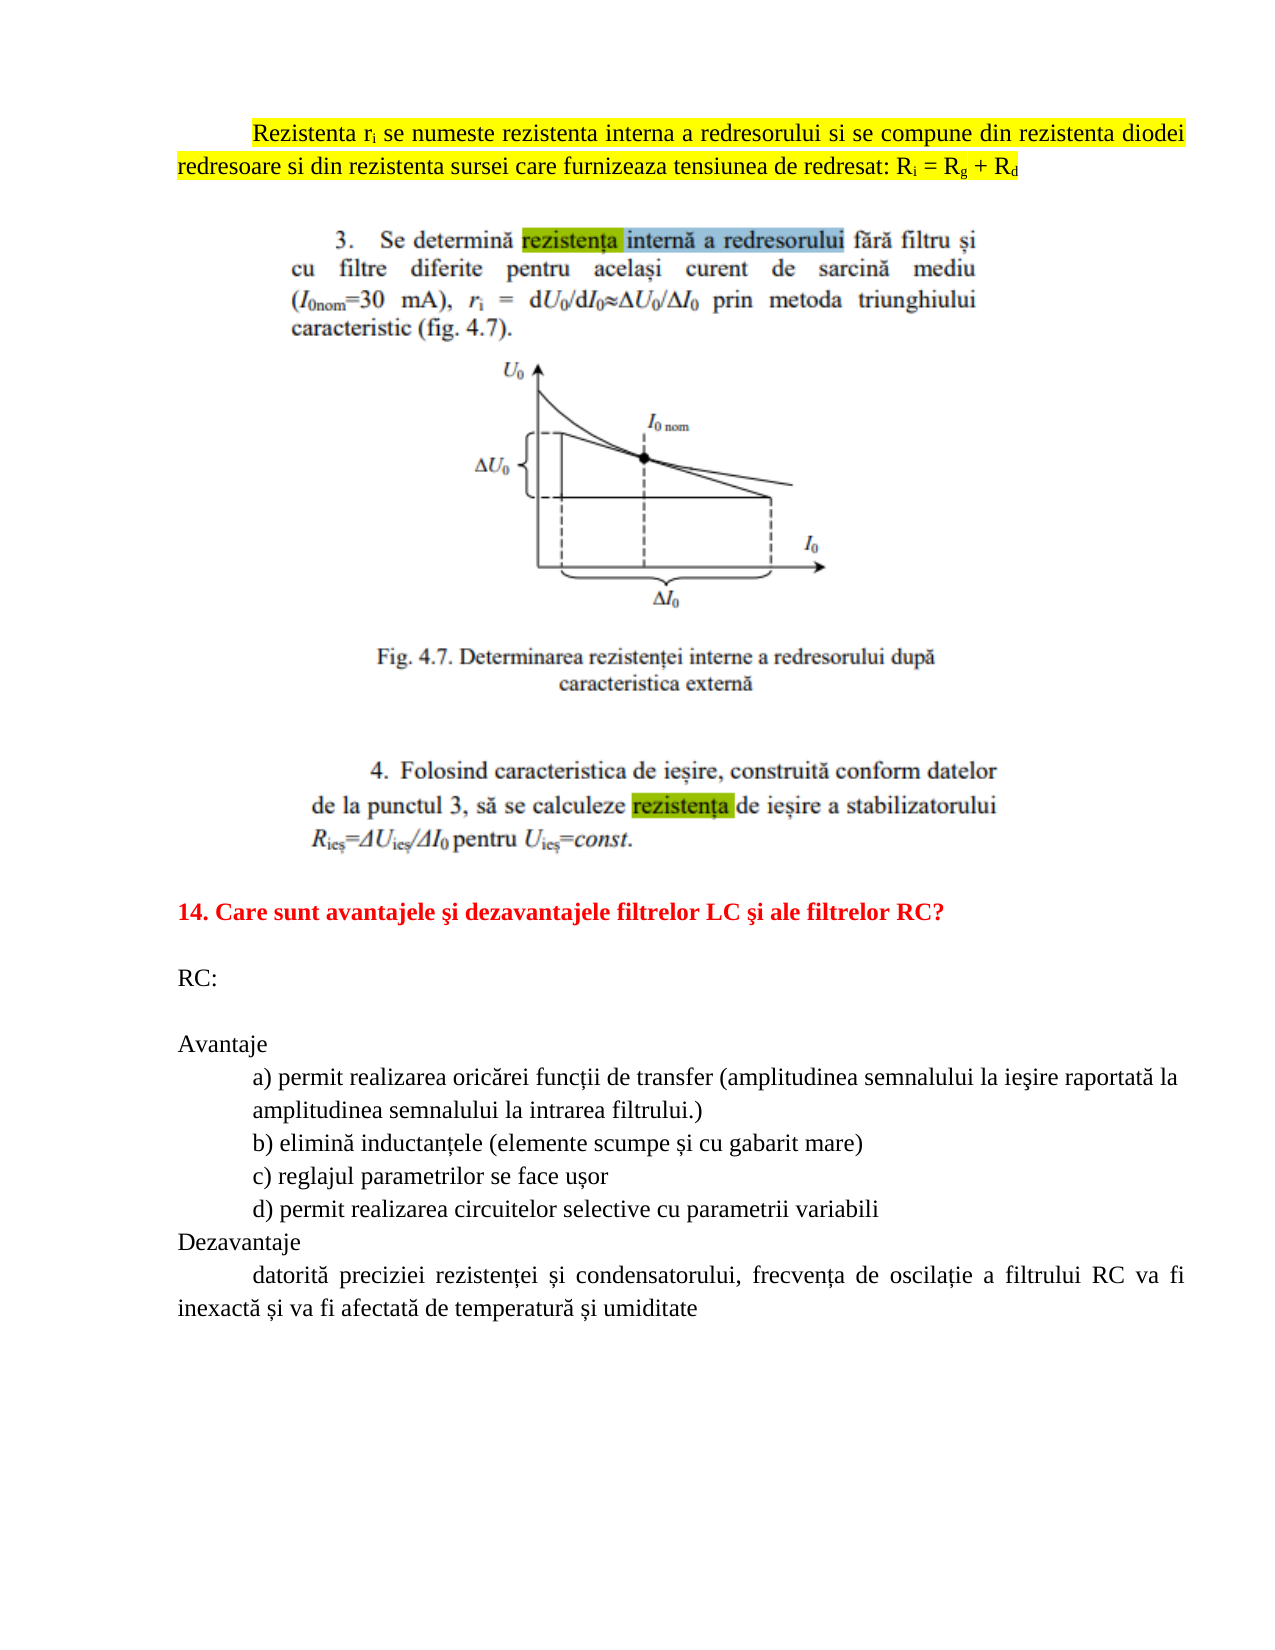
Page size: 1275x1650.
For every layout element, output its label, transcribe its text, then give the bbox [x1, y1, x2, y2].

text 14. Care sunt avantajele şi dezavantajele filtrelor LC şi ale filtrelor RC? [177, 897, 1186, 926]
picture [252, 217, 1057, 730]
text d) permit realizarea circuitelor selective cu parametrii variabili [252, 1194, 1186, 1223]
text Dezavantaje [177, 1227, 1186, 1256]
text datorită preciziei rezistenței și condensatorului, frecvența de oscilație a filtrului RC va fi inexactă și va fi afectată de temperatură și umiditate [177, 1261, 1186, 1322]
text amplitudinea semnalului la intrarea filtrului.) [252, 1095, 1186, 1124]
text Avantaje [177, 1029, 1186, 1058]
text RC: [177, 963, 1186, 992]
text Rezistenta ri se numeste rezistenta interna a redresorului si se compune din rezistenta diodei redresoare si din rezistenta sursei care furnizeaza tensiunea de redresat: Ri = Rg + Rd [177, 118, 1186, 180]
picture [252, 738, 1051, 861]
text b) elimină inductanțele (elemente scumpe și cu gabarit mare) [252, 1128, 1186, 1157]
text a) permit realizarea oricărei funcții de transfer (amplitudinea semnalului la ieşire raportată la [252, 1062, 1186, 1091]
text c) reglajul parametrilor se face ușor [252, 1161, 1186, 1190]
